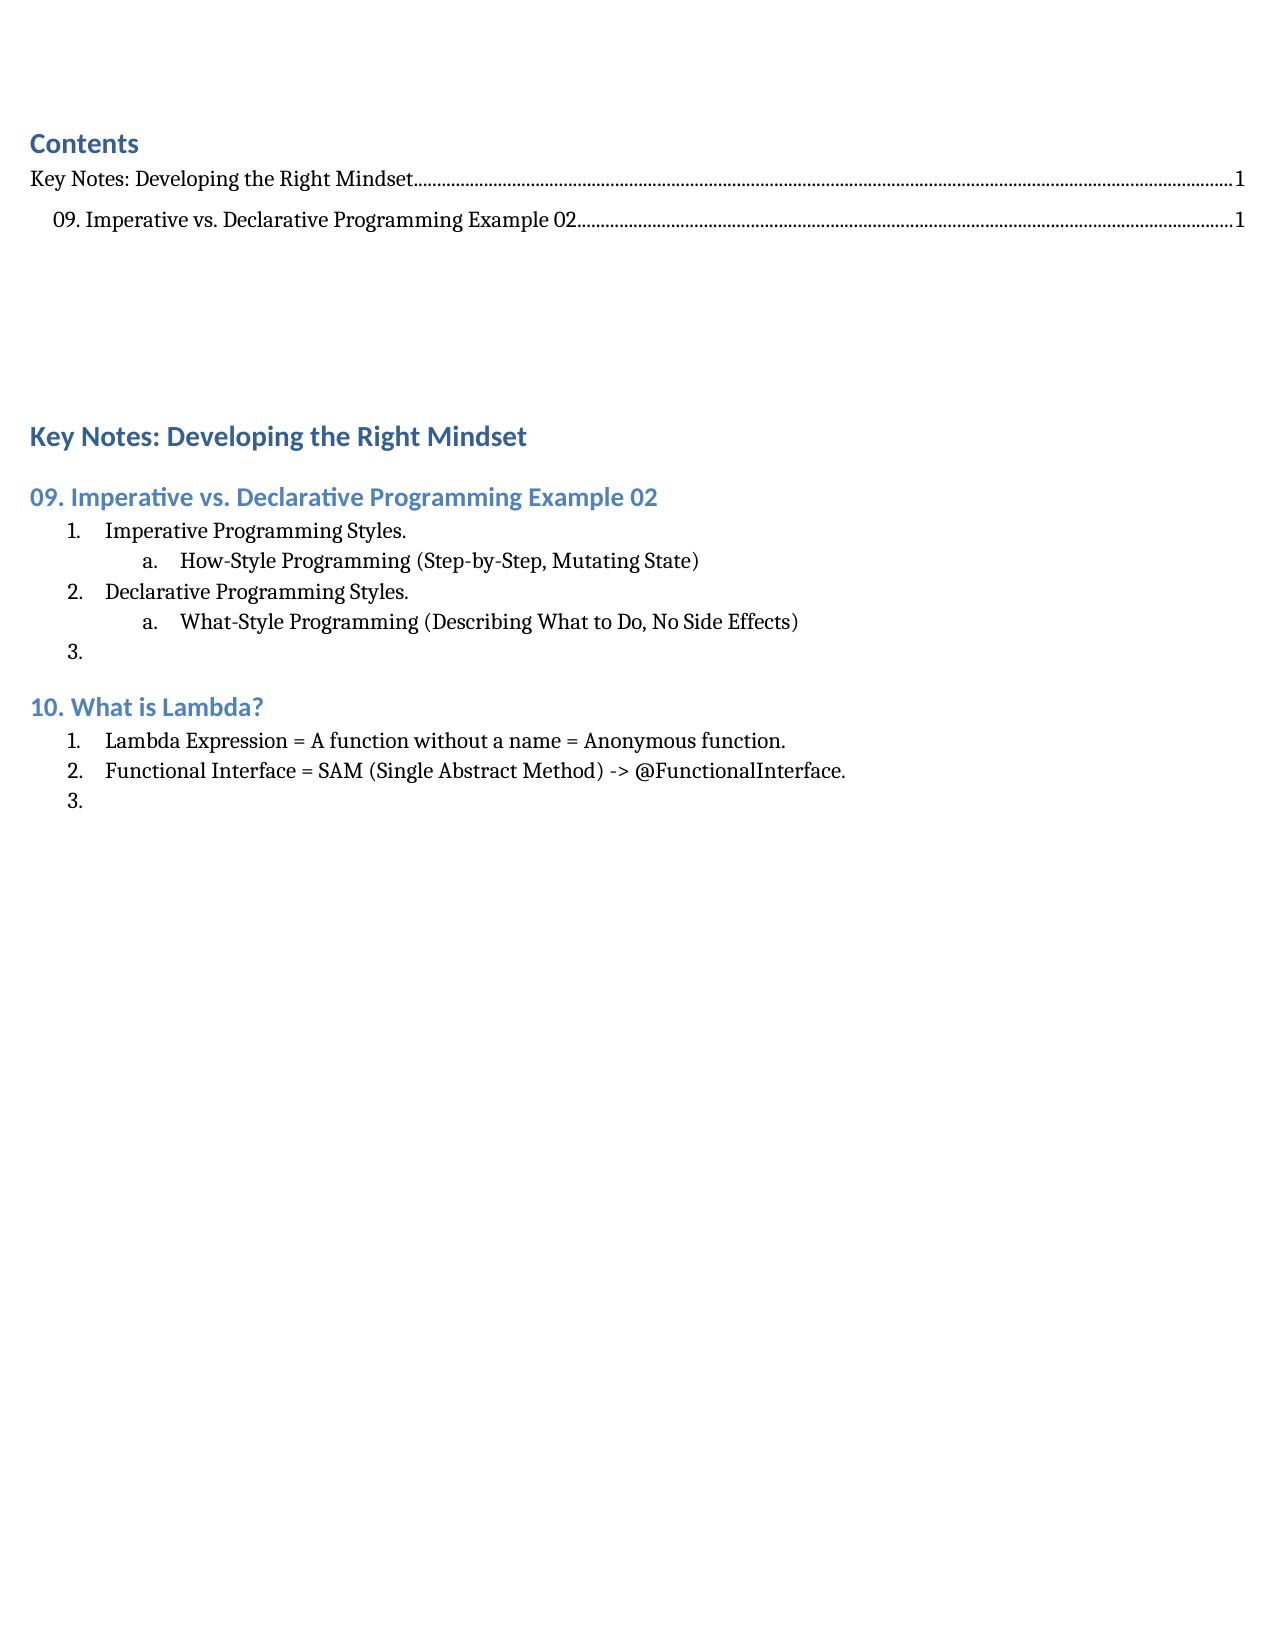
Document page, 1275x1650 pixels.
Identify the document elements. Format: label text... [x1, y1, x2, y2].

subtitle 09. Imperative vs. Declarative Programming Example 02 [30, 480, 1245, 513]
subtitle Key Notes: Developing the Right Mindset [30, 418, 1245, 454]
list Lambda Expression = A function without a name = Anonymous function. [67, 728, 1245, 754]
list Functional Interface = SAM (Single Abstract Method) -> @FunctionalInterface. [67, 758, 1245, 784]
list Imperative Programming Styles. [67, 518, 1245, 544]
list Declarative Programming Styles. [67, 578, 1245, 605]
list How-Style Programming (Step-by-Step, Mutating State) [142, 548, 1245, 574]
list What-Style Programming (Describing What to Do, No Side Effects) [142, 609, 1245, 635]
subtitle 10. What is Lambda? [30, 690, 1245, 723]
